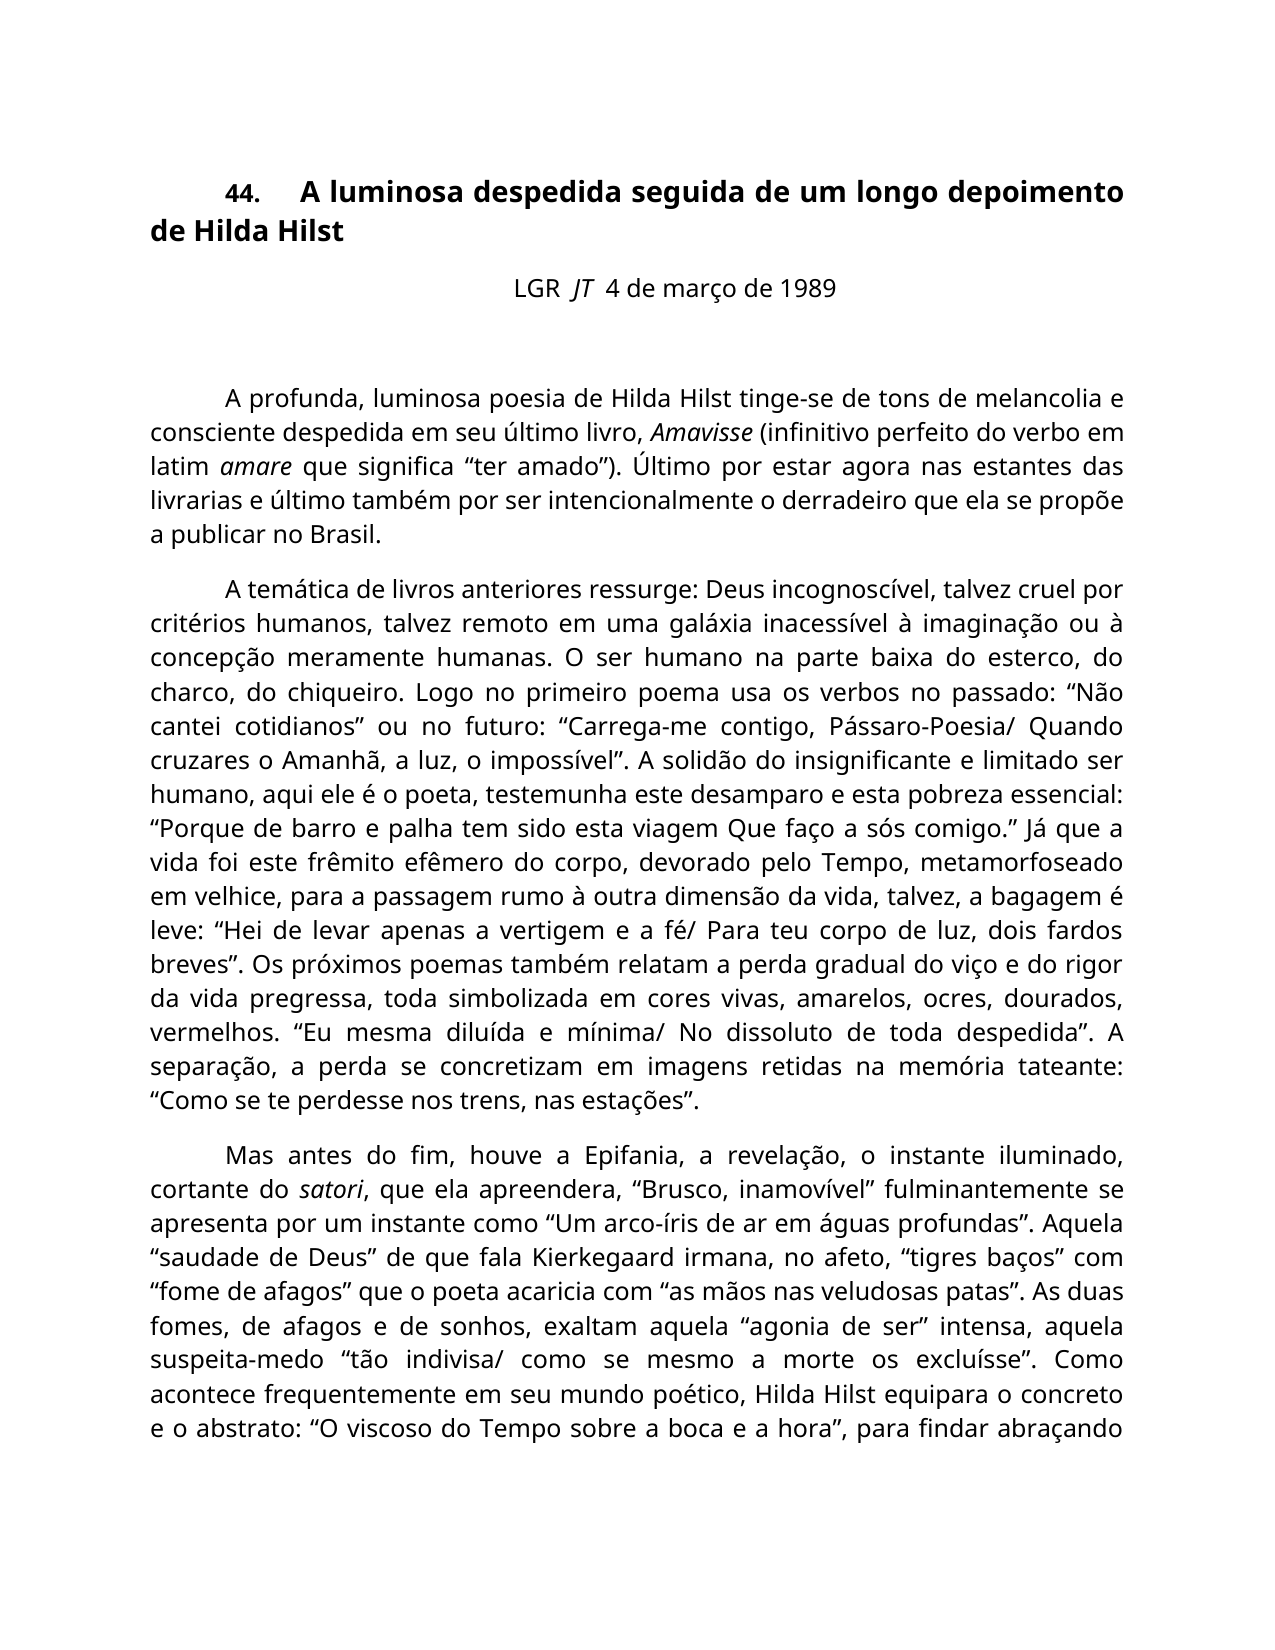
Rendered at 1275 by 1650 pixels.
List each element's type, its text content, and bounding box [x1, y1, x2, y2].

subtitle A luminosa despedida seguida de um longo depoimento de Hilda Hilst [150, 171, 1125, 250]
text A profunda, luminosa poesia de Hilda Hilst tinge-se de tons de melancolia e consciente despedida em seu último livro, Amavisse (infinitivo perfeito do verbo em latim amare que significa “ter amado”). Último por estar agora nas estantes das livrarias e último também por ser intencionalmente o derradeiro que ela se propõe a publicar no Brasil. [150, 381, 1125, 551]
text A temática de livros anteriores ressurge: Deus incognoscível, talvez cruel por critérios humanos, talvez remoto em uma galáxia inacessível à imaginação ou à concepção meramente humanas. O ser humano na parte baixa do esterco, do charco, do chiqueiro. Logo no primeiro poema usa os verbos no passado: “Não cantei cotidianos” ou no futuro: “Carrega-me contigo, Pássaro-Poesia/ Quando cruzares o Amanhã, a luz, o impossível”. A solidão do insignificante e limitado ser humano, aqui ele é o poeta, testemunha este desamparo e esta pobreza essencial: “Porque de barro e palha tem sido esta viagem Que faço a sós comigo.” Já que a vida foi este frêmito efêmero do corpo, devorado pelo Tempo, metamorfoseado em velhice, para a passagem rumo à outra dimensão da vida, talvez, a bagagem é leve: “Hei de levar apenas a vertigem e a fé/ Para teu corpo de luz, dois fardos breves”. Os próximos poemas também relatam a perda gradual do viço e do rigor da vida pregressa, toda simbolizada em cores vivas, amarelos, ocres, dourados, vermelhos. “Eu mesma diluída e mínima/ No dissoluto de toda despedida”. A separação, a perda se concretizam em imagens retidas na memória tateante: “Como se te perdesse nos trens, nas estações”. [150, 572, 1125, 1117]
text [150, 1138, 1125, 1444]
text LGR JT 4 de março de 1989 [150, 271, 1125, 305]
